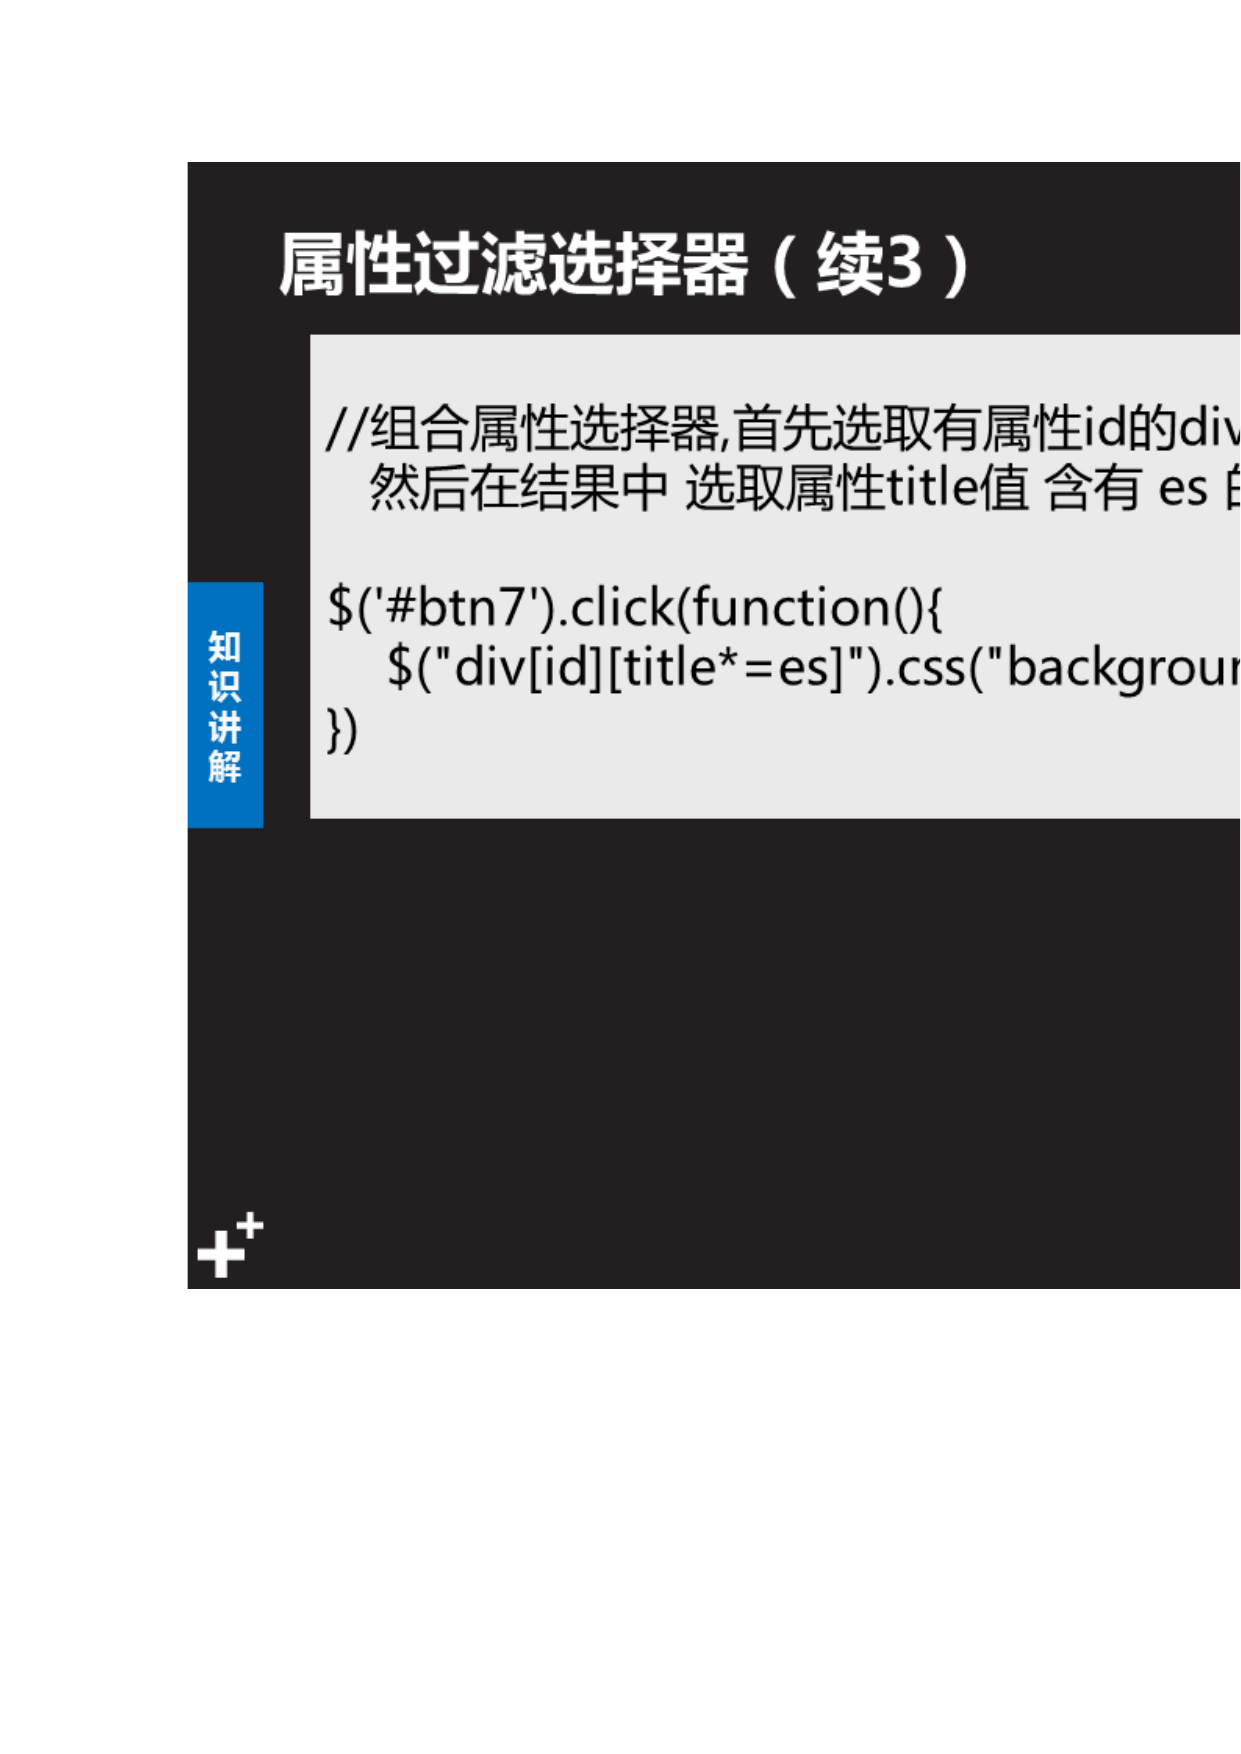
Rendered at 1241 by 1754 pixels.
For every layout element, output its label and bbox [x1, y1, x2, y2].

picture [187, 162, 1241, 1289]
